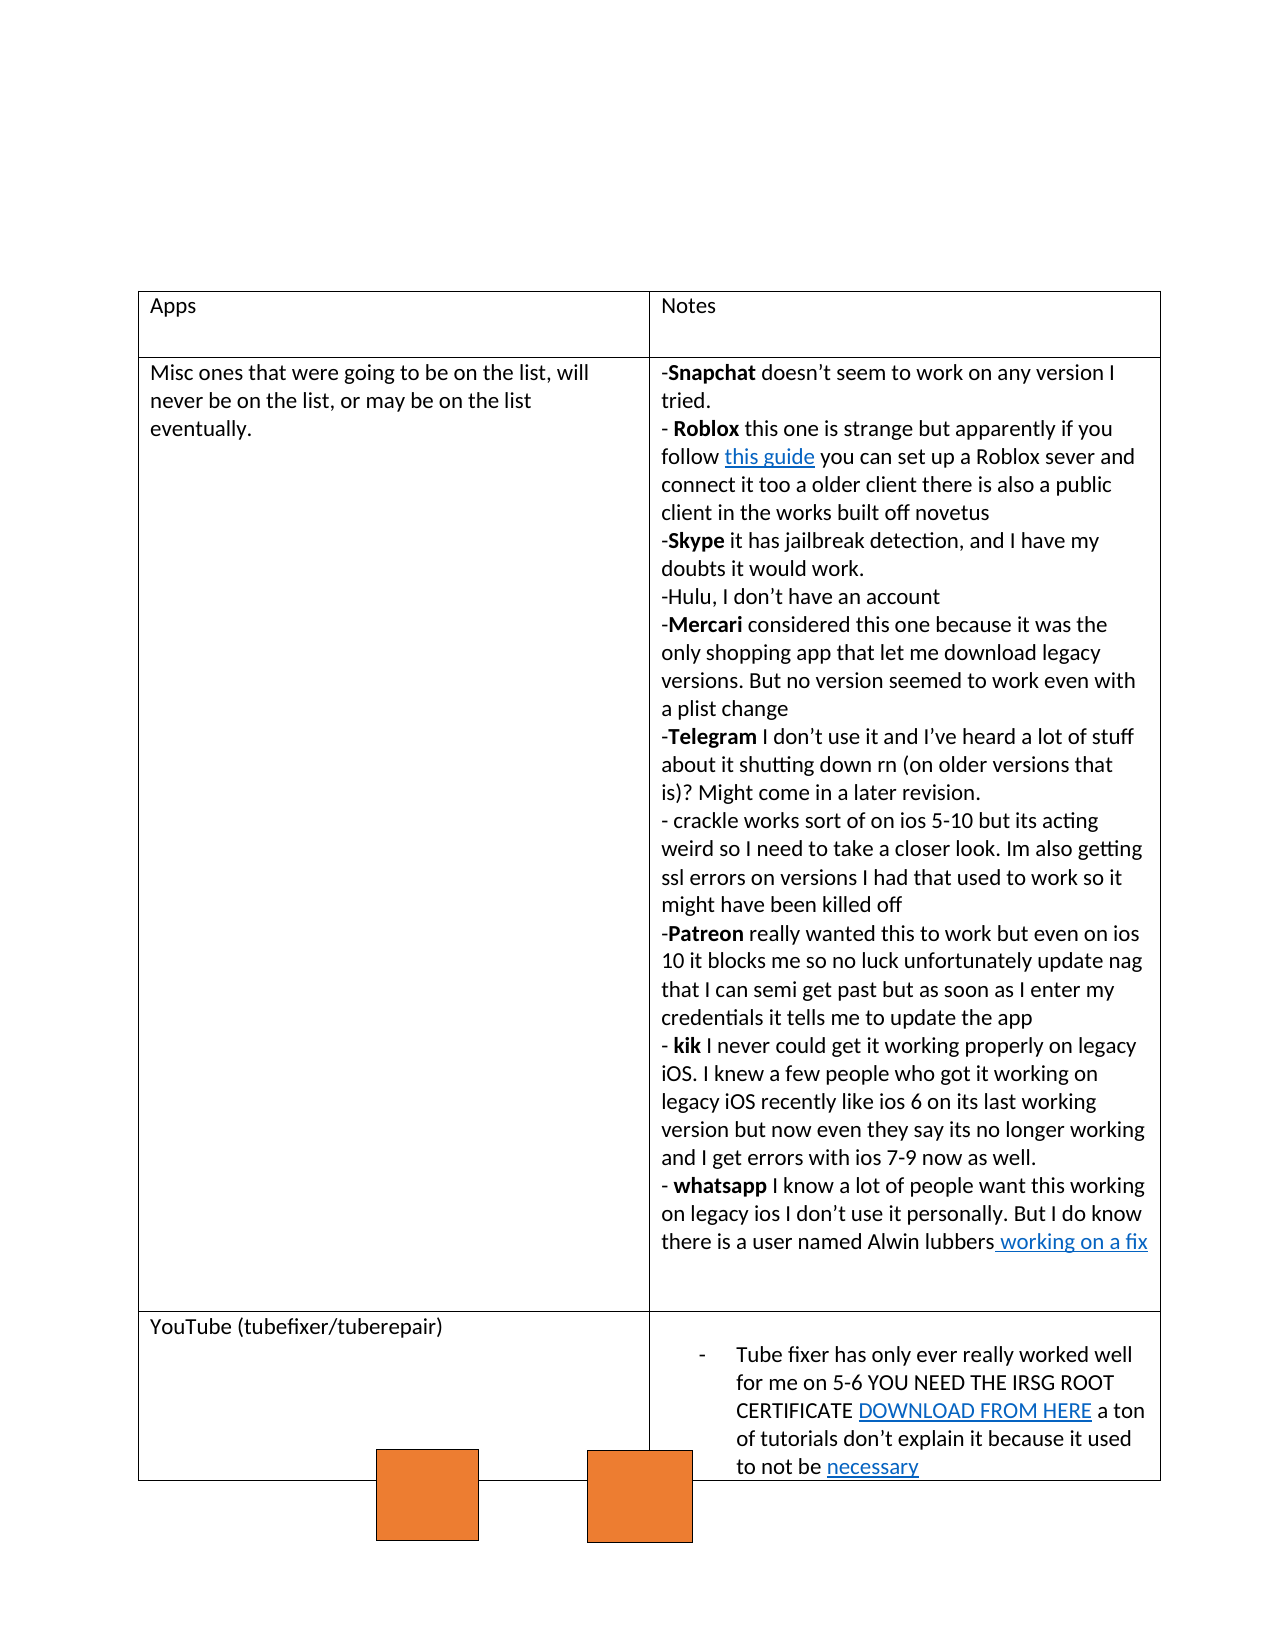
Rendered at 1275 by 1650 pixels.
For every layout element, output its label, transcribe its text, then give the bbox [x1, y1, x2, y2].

table_header Notes [650, 292, 1160, 357]
table_header Apps [139, 292, 649, 357]
table_cell -Snapchat doesn’t seem to work on any version I tried. - Roblox this one is strange but apparently if you follow this guide you can set up a Roblox sever and connect it too a older client there is also a public client in the works built off novetus -Skype it has jailbreak detection, and I have my doubts it would work. -Hulu, I don’t have an account -Mercari considered this one because it was the only shopping app that let me download legacy versions. But no version seemed to work even with a plist change -Telegram I don’t use it and I’ve heard a lot of stuff about it shutting down rn (on older versions that is)? Might come in a later revision. - crackle works sort of on ios 5-10 but its acting weird so I need to take a closer look. Im also getting ssl errors on versions I had that used to work so it might have been killed off -Patreon really wanted this to work but even on ios 10 it blocks me so no luck unfortunately update nag that I can semi get past but as soon as I enter my credentials it tells me to update the app - kik I never could get it working properly on legacy iOS. I knew a few people who got it working on legacy iOS recently like ios 6 on its last working version but now even they say its no longer working and I get errors with ios 7-9 now as well. - whatsapp I know a lot of people want this working on legacy ios I don’t use it personally. But I do know there is a user named Alwin lubbers working on a fix [650, 358, 1160, 1311]
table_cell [650, 1312, 1160, 1480]
table_cell Misc ones that were going to be on the list, will never be on the list, or may be on the list eventually. [139, 358, 649, 1311]
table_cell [139, 1312, 649, 1480]
